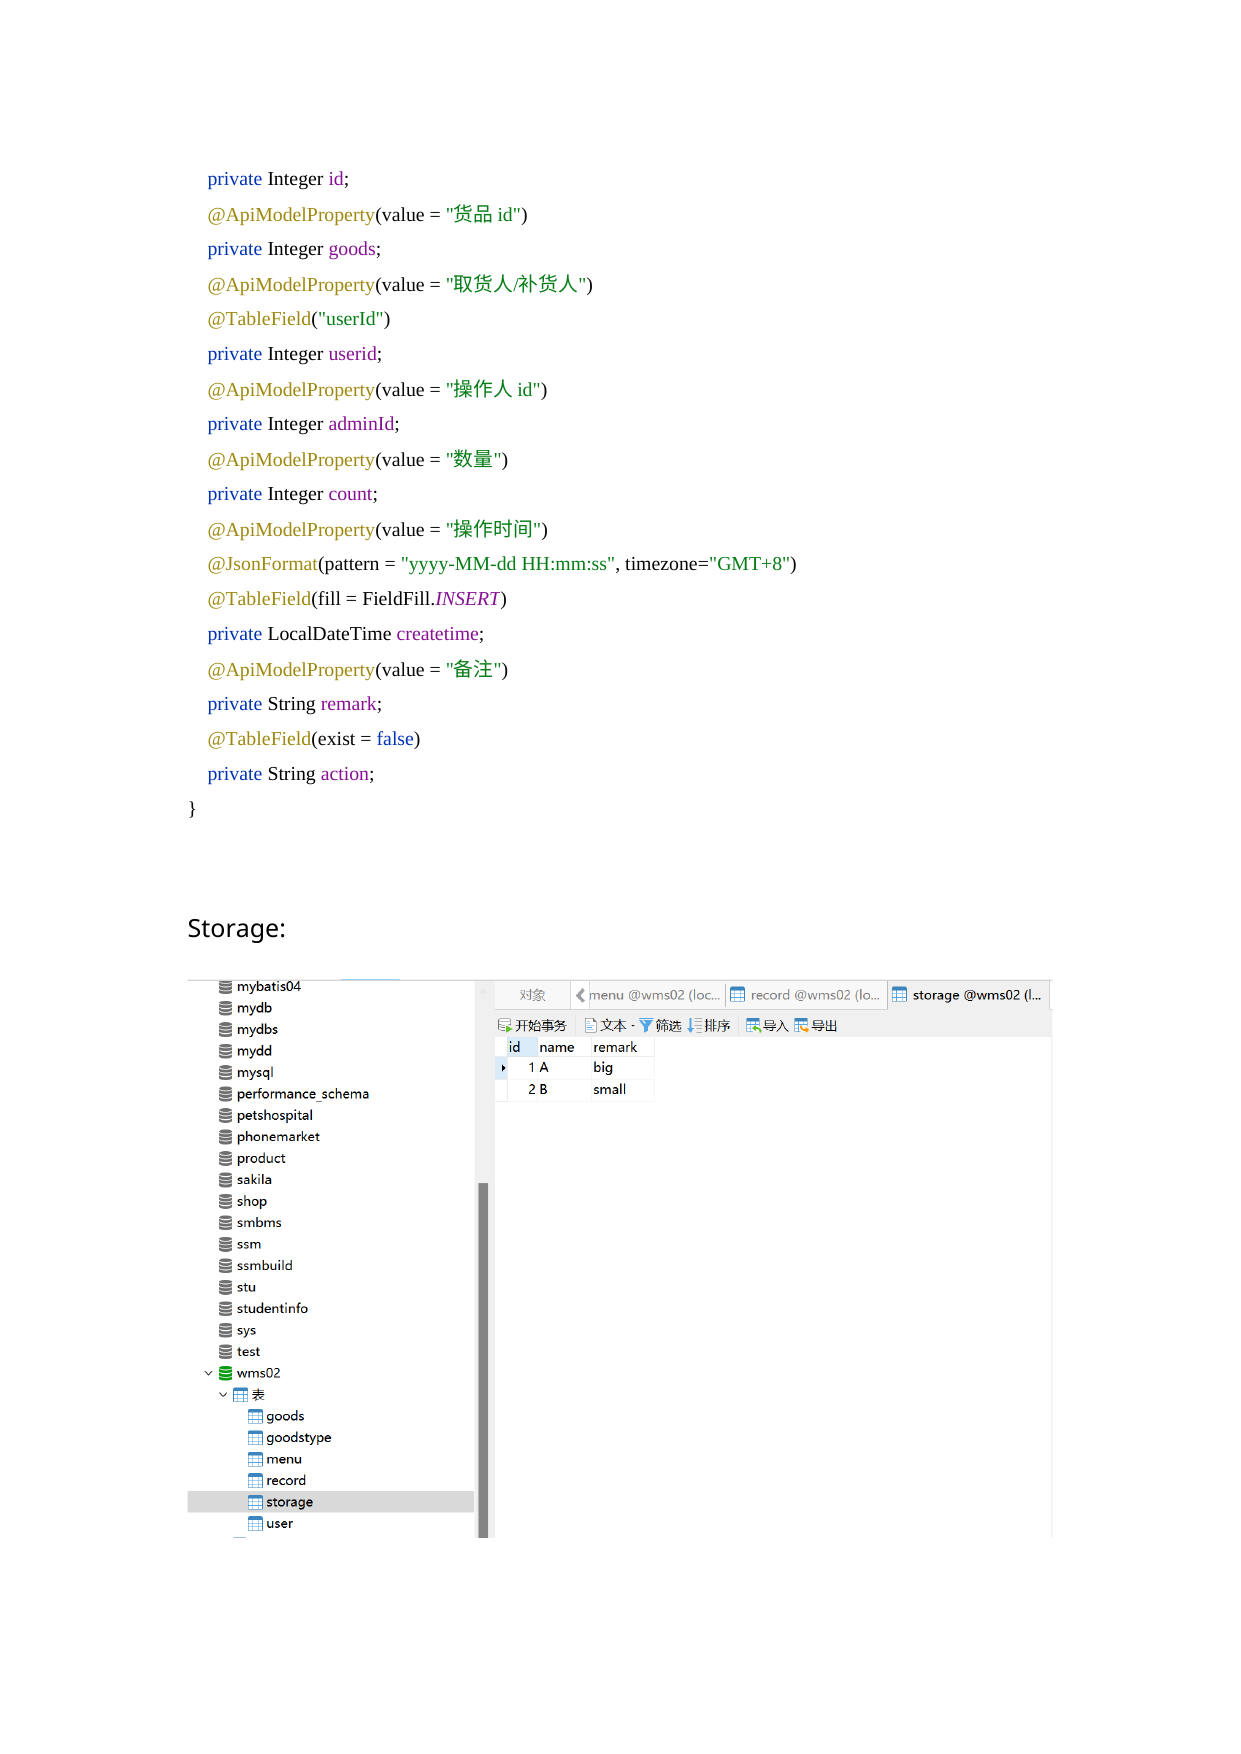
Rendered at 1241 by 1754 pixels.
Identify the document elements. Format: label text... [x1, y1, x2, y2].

picture [187, 979, 1053, 1538]
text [187, 162, 1053, 824]
text Storage: [187, 895, 1053, 960]
